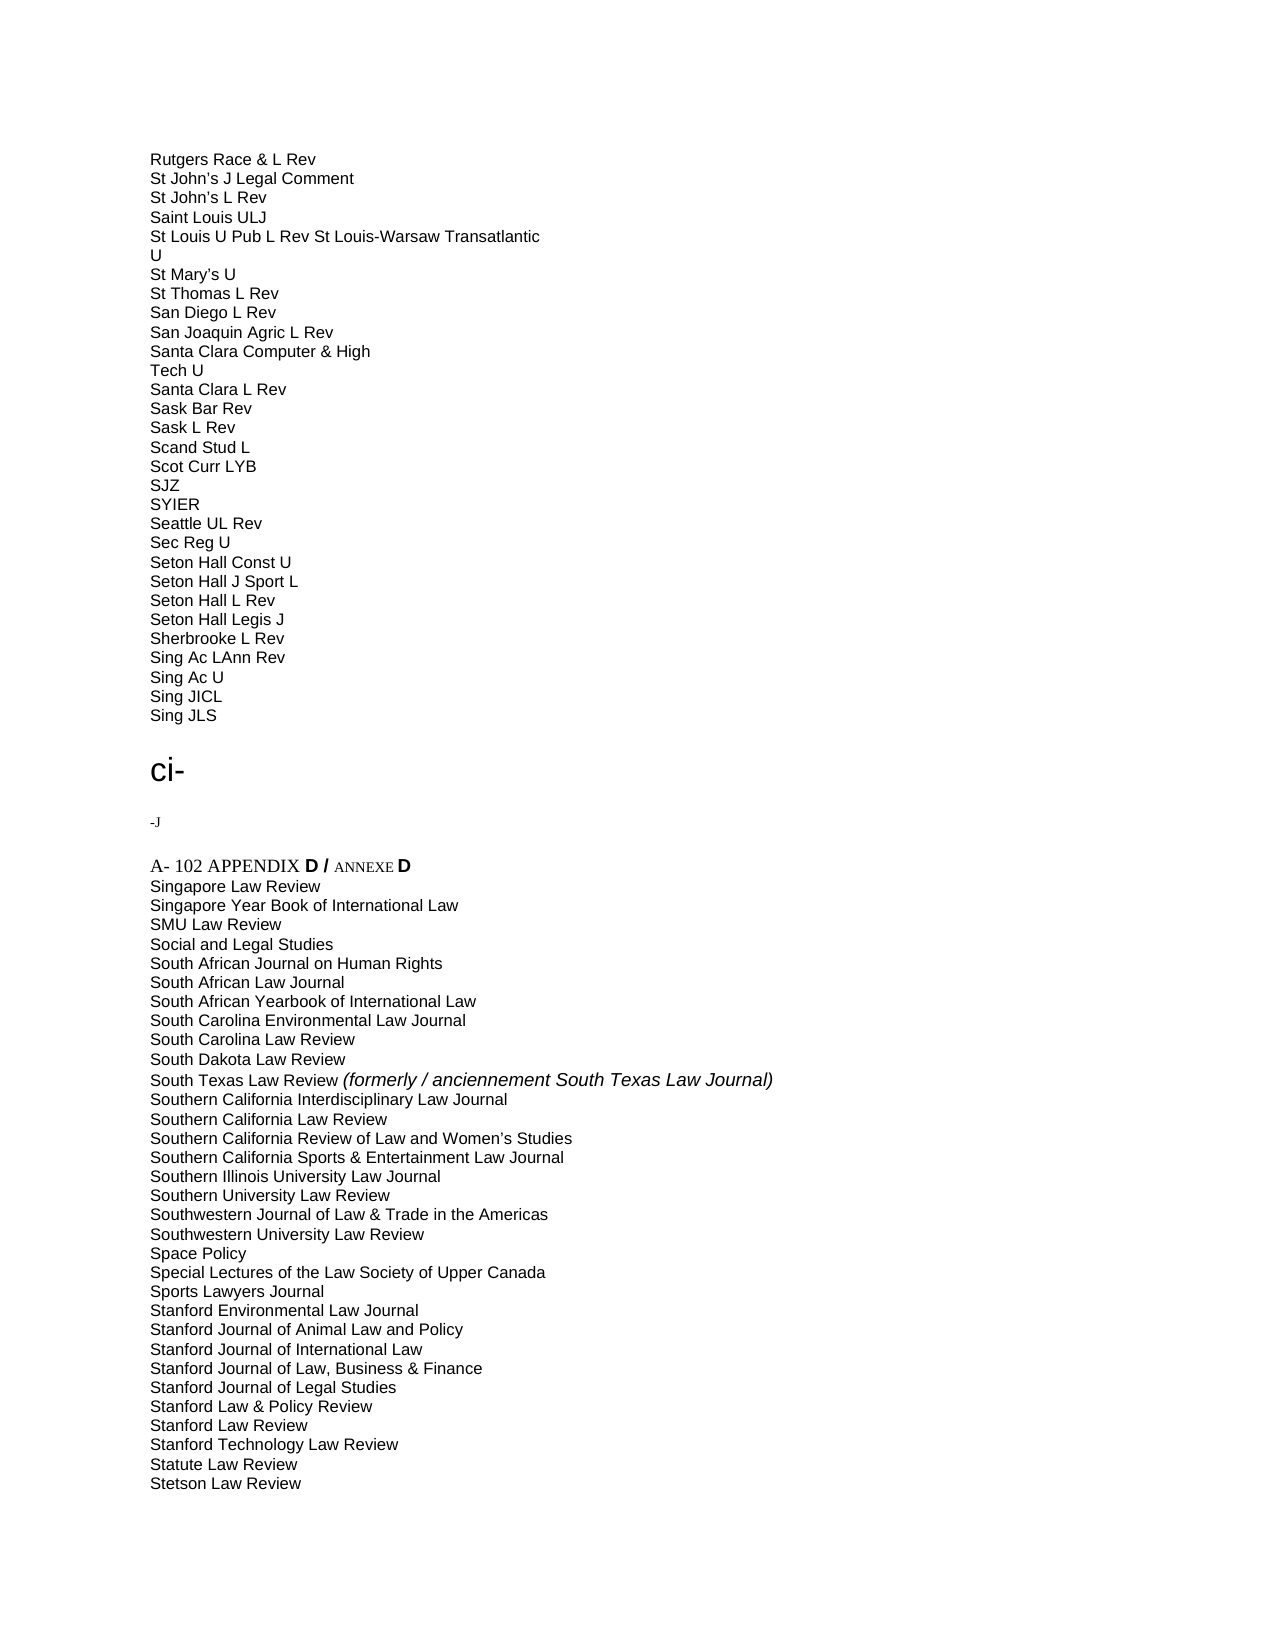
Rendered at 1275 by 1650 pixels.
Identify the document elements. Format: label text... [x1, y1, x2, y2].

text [150, 855, 1125, 1493]
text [150, 150, 1125, 725]
text ci- [150, 750, 1125, 788]
text -J [150, 813, 1125, 830]
